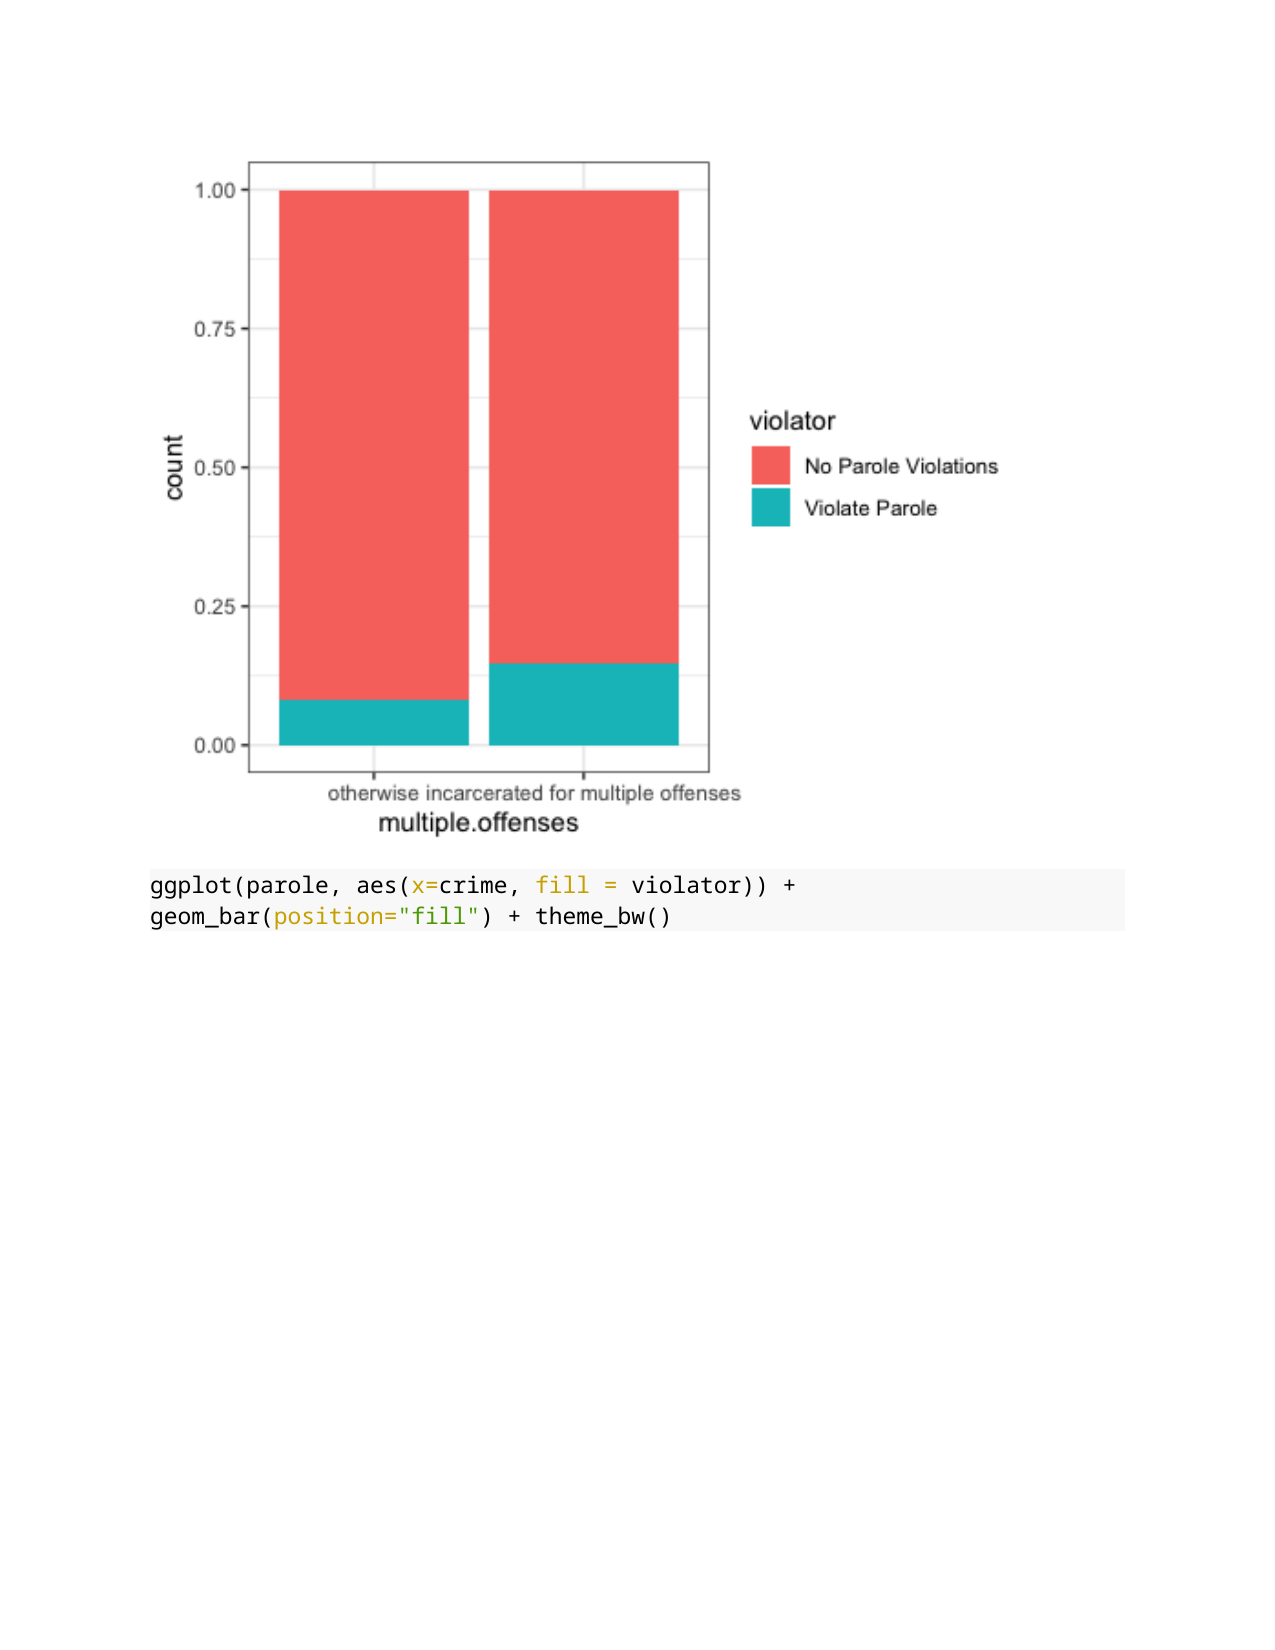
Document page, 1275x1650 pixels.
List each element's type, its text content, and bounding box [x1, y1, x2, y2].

picture [150, 150, 1025, 850]
text ggplot(parole, aes(x=crime, fill = violator)) + geom_bar(position="fill") + theme_bw() [672, 869, 1125, 931]
